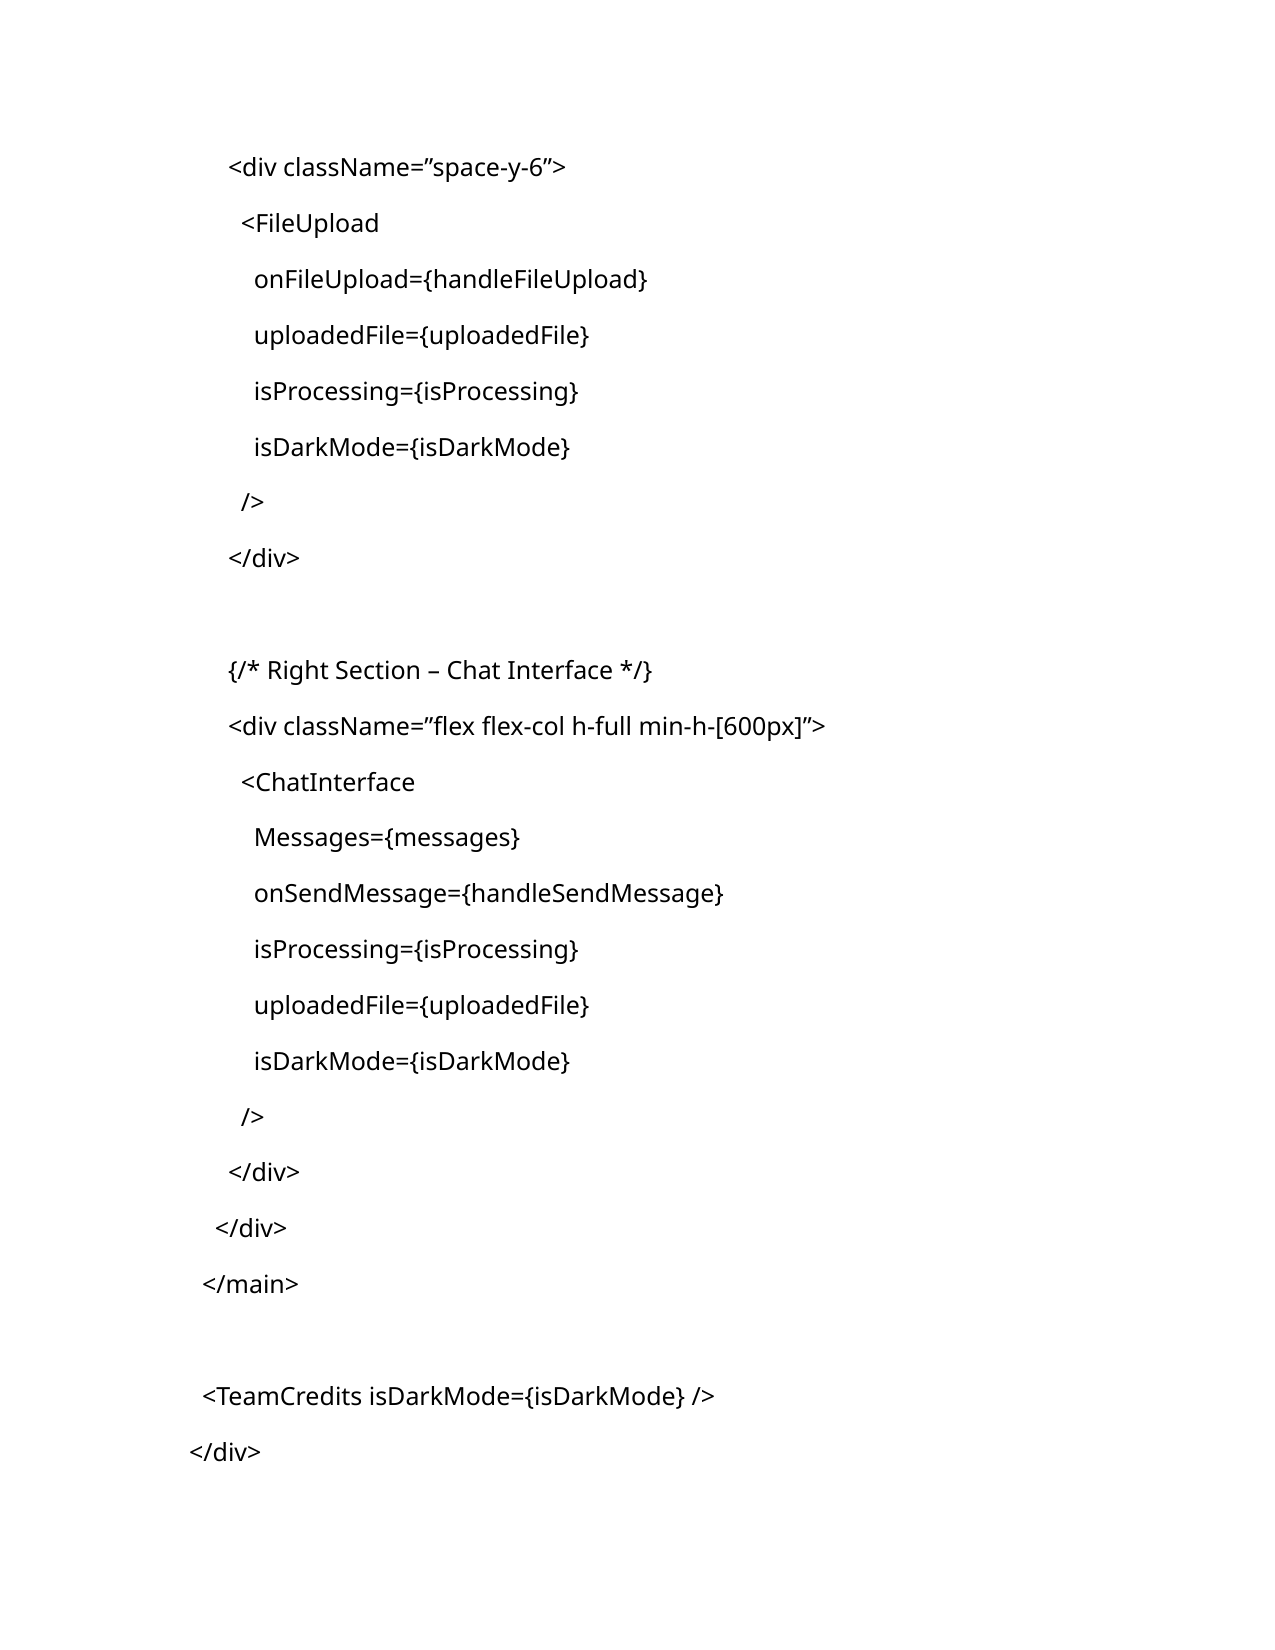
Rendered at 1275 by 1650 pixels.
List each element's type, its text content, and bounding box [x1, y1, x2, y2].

text uploadedFile={uploadedFile} [150, 317, 1125, 352]
text </main> [150, 1267, 1125, 1301]
text uploadedFile={uploadedFile} [150, 987, 1125, 1022]
text isDarkMode={isDarkMode} [150, 1043, 1125, 1077]
text <TeamCredits isDarkMode={isDarkMode} /> [150, 1378, 1125, 1412]
text <div className=”space-y-6”> [150, 150, 1125, 184]
text isProcessing={isProcessing} [150, 373, 1125, 407]
text <div className=”flex flex-col h-full min-h-[600px]”> [150, 708, 1125, 742]
text isProcessing={isProcessing} [150, 932, 1125, 966]
text <ChatInterface [150, 764, 1125, 798]
text Messages={messages} [150, 820, 1125, 854]
text </div> [150, 1155, 1125, 1189]
text {/* Right Section – Chat Interface */} [150, 652, 1125, 687]
text </div> [150, 541, 1125, 575]
text /> [150, 1099, 1125, 1133]
text </div> [150, 1211, 1125, 1245]
text <FileUpload [150, 206, 1125, 240]
text onSendMessage={handleSendMessage} [150, 876, 1125, 910]
text </div> [150, 1434, 1125, 1468]
text isDarkMode={isDarkMode} [150, 429, 1125, 463]
text onFileUpload={handleFileUpload} [150, 262, 1125, 296]
text /> [150, 485, 1125, 519]
